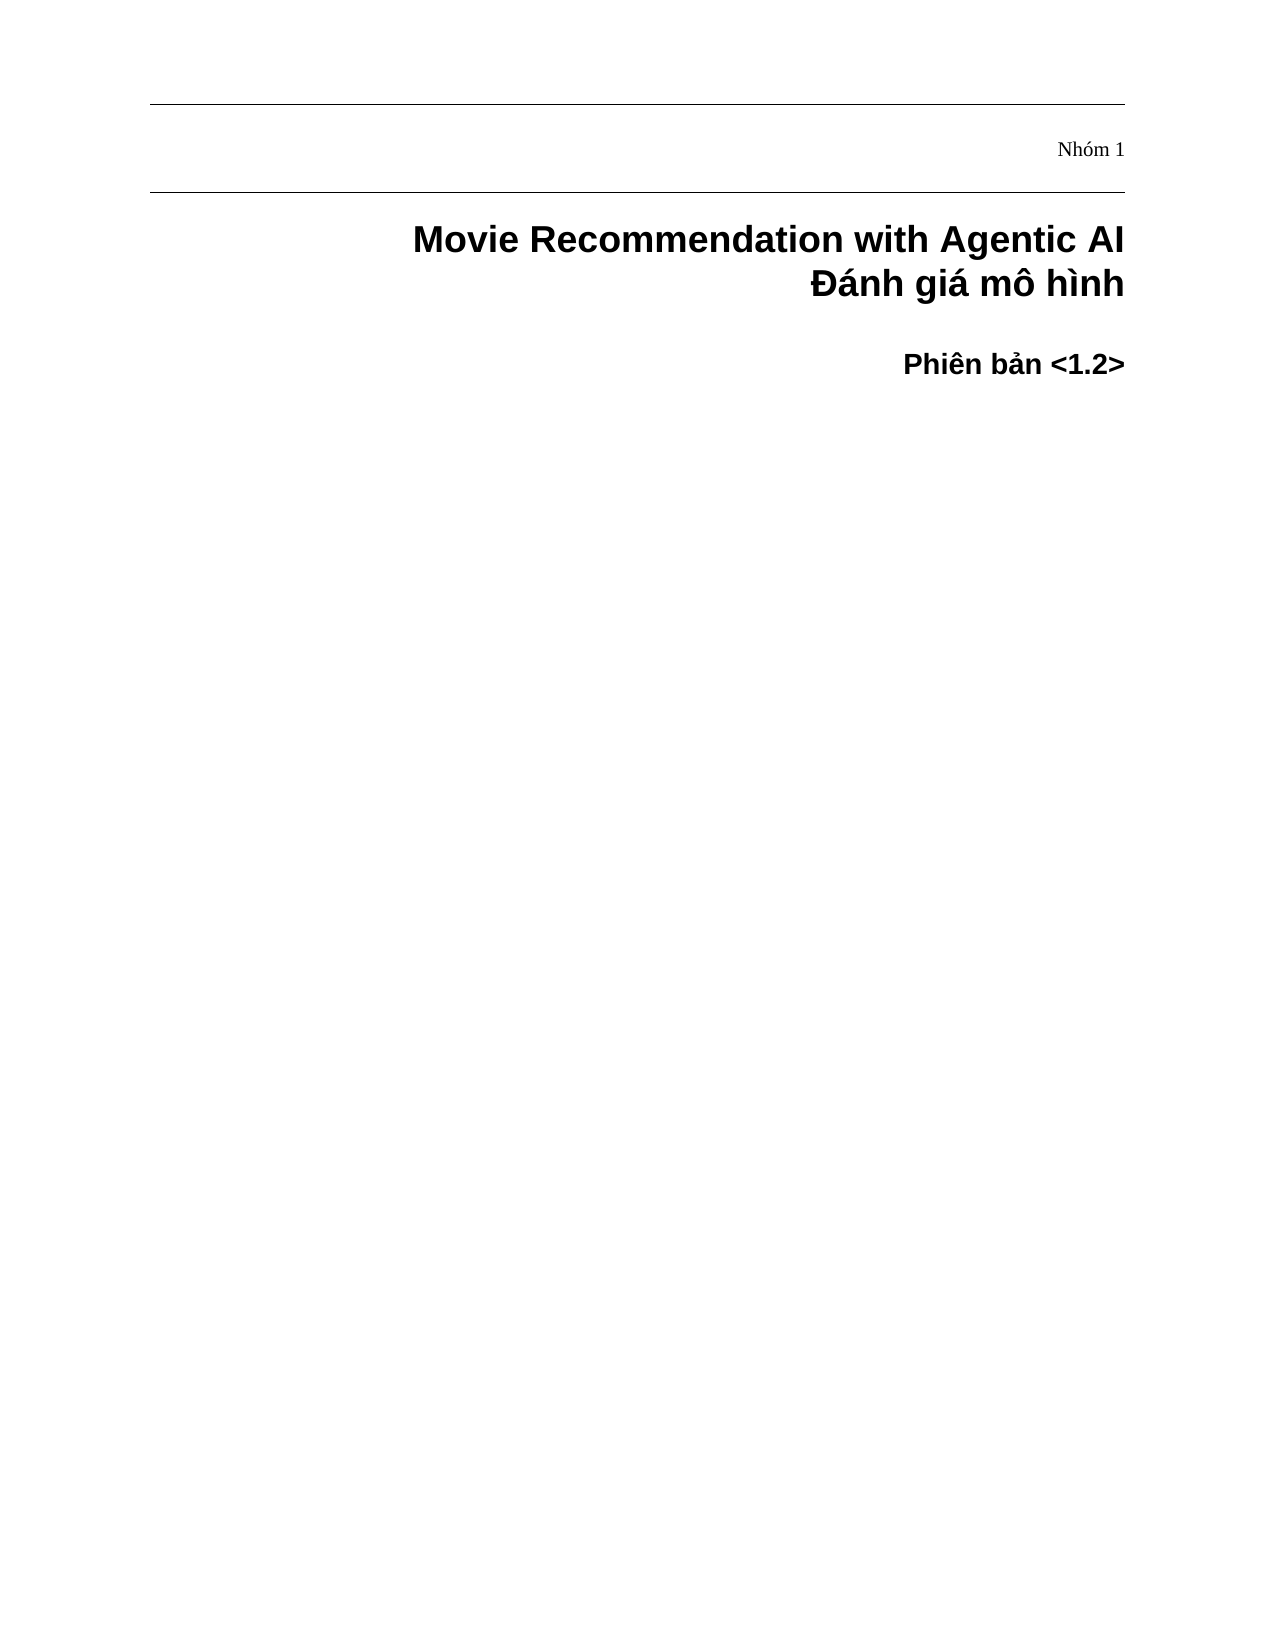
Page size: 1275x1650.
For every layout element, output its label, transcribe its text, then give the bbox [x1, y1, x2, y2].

title Đánh giá mô hình [150, 261, 1125, 304]
title Phiên bản <1.2> [150, 347, 1125, 381]
title Movie Recommendation with Agentic AI [150, 218, 1125, 261]
